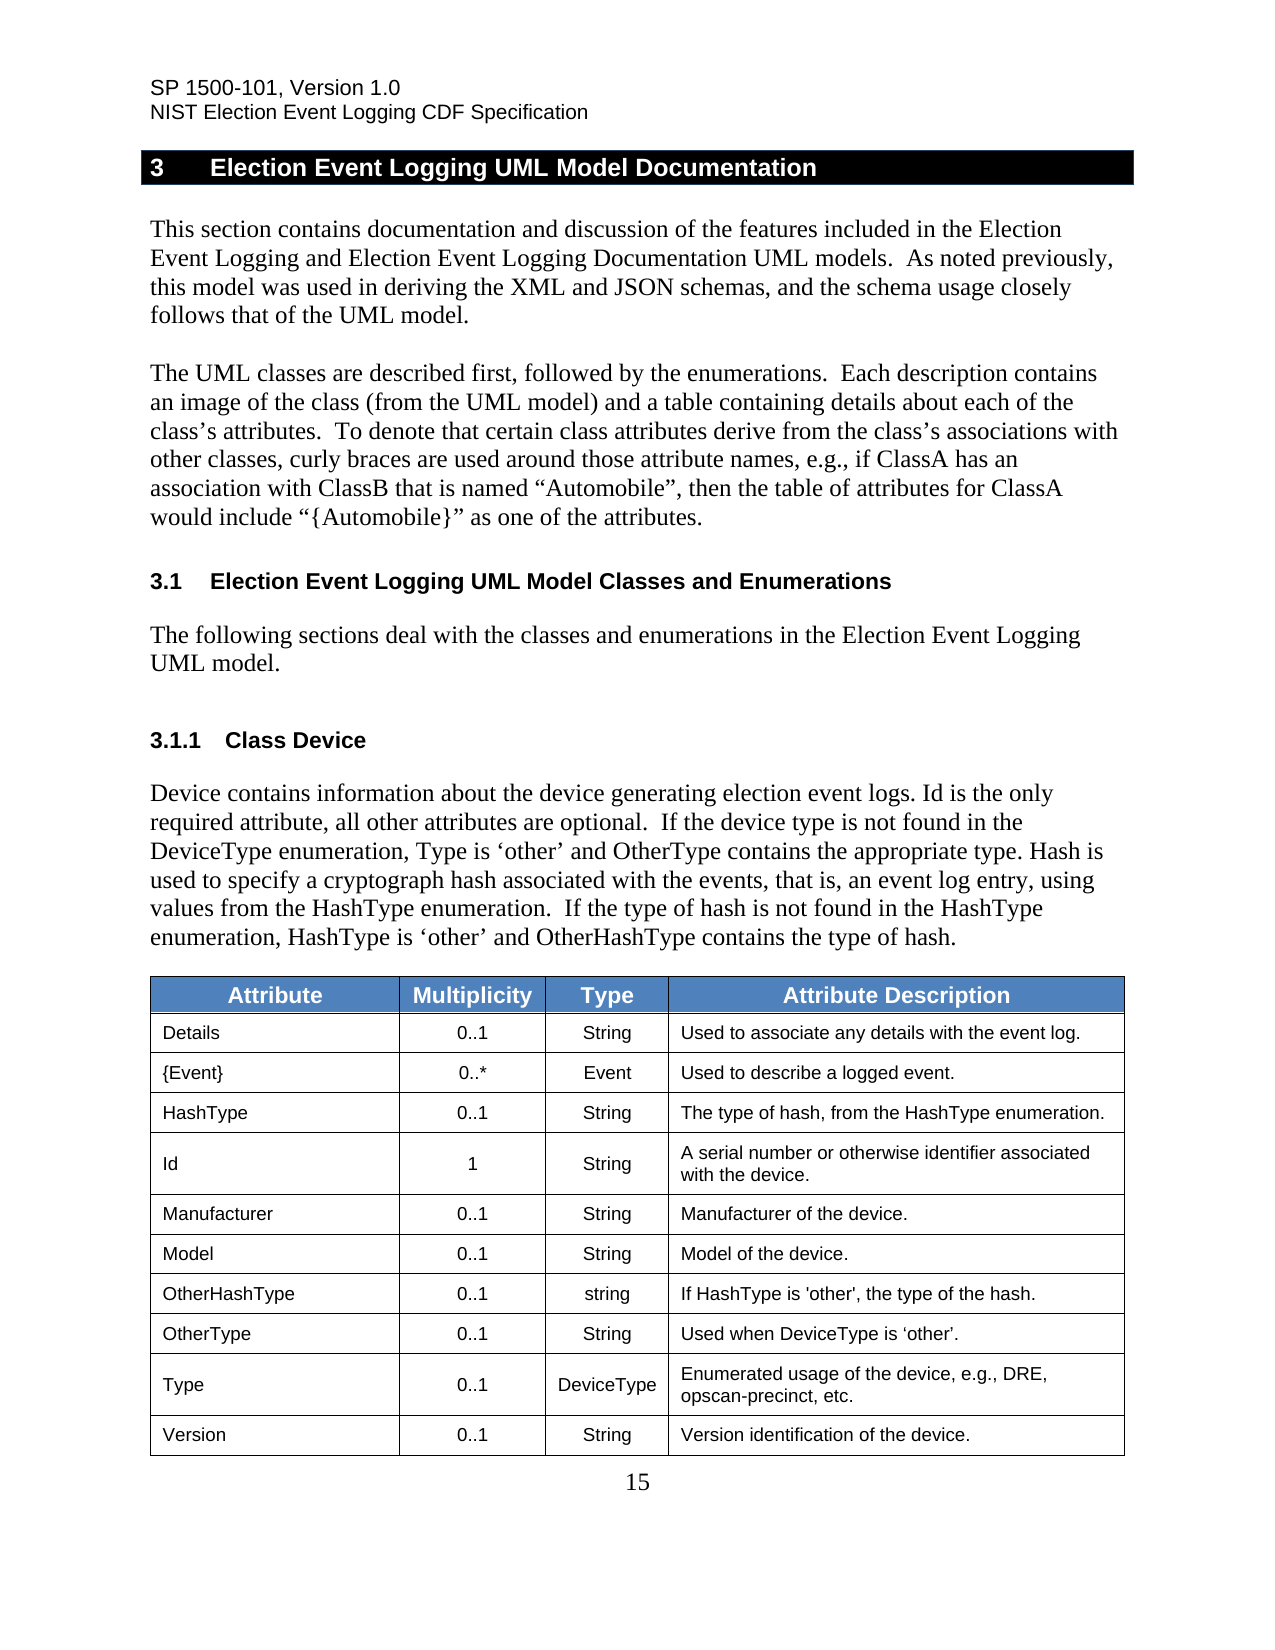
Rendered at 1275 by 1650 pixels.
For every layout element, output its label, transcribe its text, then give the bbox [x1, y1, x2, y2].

table_header Attribute [151, 977, 399, 1012]
table_cell Model [151, 1235, 399, 1273]
table_cell Version identification of the device. [669, 1416, 1124, 1454]
text The UML classes are described first, followed by the enumerations. Each description contains an image of the class (from the UML model) and a table containing details about each of the class’s attributes. To denote that certain class attributes derive from the class’s associations with other classes, curly braces are used around those attribute names, e.g., if ClassA has an association with ClassB that is named “Automobile”, then the table of attributes for ClassA would include “{Automobile}” as one of the attributes. [150, 358, 1125, 531]
table_cell 0..1 [400, 1416, 545, 1454]
table_cell OtherHashType [151, 1274, 399, 1313]
table_cell 0..1 [400, 1314, 545, 1353]
table_cell String [546, 1093, 668, 1132]
table_cell A serial number or otherwise identifier associated with the device. [669, 1133, 1124, 1193]
subtitle Election Event Logging UML Model Classes and Enumerations [150, 568, 1125, 595]
table_header Multiplicity [400, 977, 545, 1012]
table_cell OtherType [151, 1314, 399, 1353]
table_cell 1 [400, 1133, 545, 1193]
table_cell Used to describe a logged event. [669, 1053, 1124, 1092]
table_cell Used to associate any details with the event log. [669, 1014, 1124, 1052]
table_cell {Event} [151, 1053, 399, 1092]
table_cell Details [151, 1014, 399, 1052]
table_cell String [546, 1133, 668, 1193]
text Device contains information about the device generating election event logs. Id is the only required attribute, all other attributes are optional. If the device type is not found in the DeviceType enumeration, Type is ‘other’ and OtherType contains the appropriate type. Hash is used to specify a cryptograph hash associated with the events, that is, an event log entry, using values from the HashType enumeration. If the type of hash is not found in the HashType enumeration, HashType is ‘other’ and OtherHashType contains the type of hash. [150, 778, 1125, 951]
table_cell 0..1 [400, 1014, 545, 1052]
table_cell Used when DeviceType is ‘other’. [669, 1314, 1124, 1353]
table_cell 0..1 [400, 1354, 545, 1414]
table_cell 0..1 [400, 1274, 545, 1313]
table_cell Enumerated usage of the device, e.g., DRE, opscan-precinct, etc. [669, 1354, 1124, 1414]
table_header Type [546, 977, 668, 1012]
table_cell 0..1 [400, 1235, 545, 1273]
table_cell HashType [151, 1093, 399, 1132]
table_cell string [546, 1274, 668, 1313]
subtitle Class Device [150, 727, 1125, 753]
table_cell Model of the device. [669, 1235, 1124, 1273]
table_cell DeviceType [546, 1354, 668, 1414]
table_cell 0..1 [400, 1195, 545, 1233]
table_cell Manufacturer [151, 1195, 399, 1233]
text The following sections deal with the classes and enumerations in the Election Event Logging UML model. [150, 620, 1125, 677]
table_cell String [546, 1416, 668, 1454]
table_cell Id [151, 1133, 399, 1193]
table_cell If HashType is 'other', the type of the hash. [669, 1274, 1124, 1313]
table_cell String [546, 1314, 668, 1353]
table_cell Manufacturer of the device. [669, 1195, 1124, 1233]
table_cell String [546, 1014, 668, 1052]
text This section contains documentation and discussion of the features included in the Election Event Logging and Election Event Logging Documentation UML models. As noted previously, this model was used in deriving the XML and JSON schemas, and the schema usage closely follows that of the UML model. [150, 214, 1125, 329]
subtitle Election Event Logging UML Model Documentation [142, 151, 1133, 184]
table_cell Version [151, 1416, 399, 1454]
table_cell 0..1 [400, 1093, 545, 1132]
table_header Attribute Description [669, 977, 1124, 1012]
table_cell Type [151, 1354, 399, 1414]
table_cell 0..* [400, 1053, 545, 1092]
table_cell Event [546, 1053, 668, 1092]
table_cell String [546, 1195, 668, 1233]
table_cell String [546, 1235, 668, 1273]
table_cell The type of hash, from the HashType enumeration. [669, 1093, 1124, 1132]
